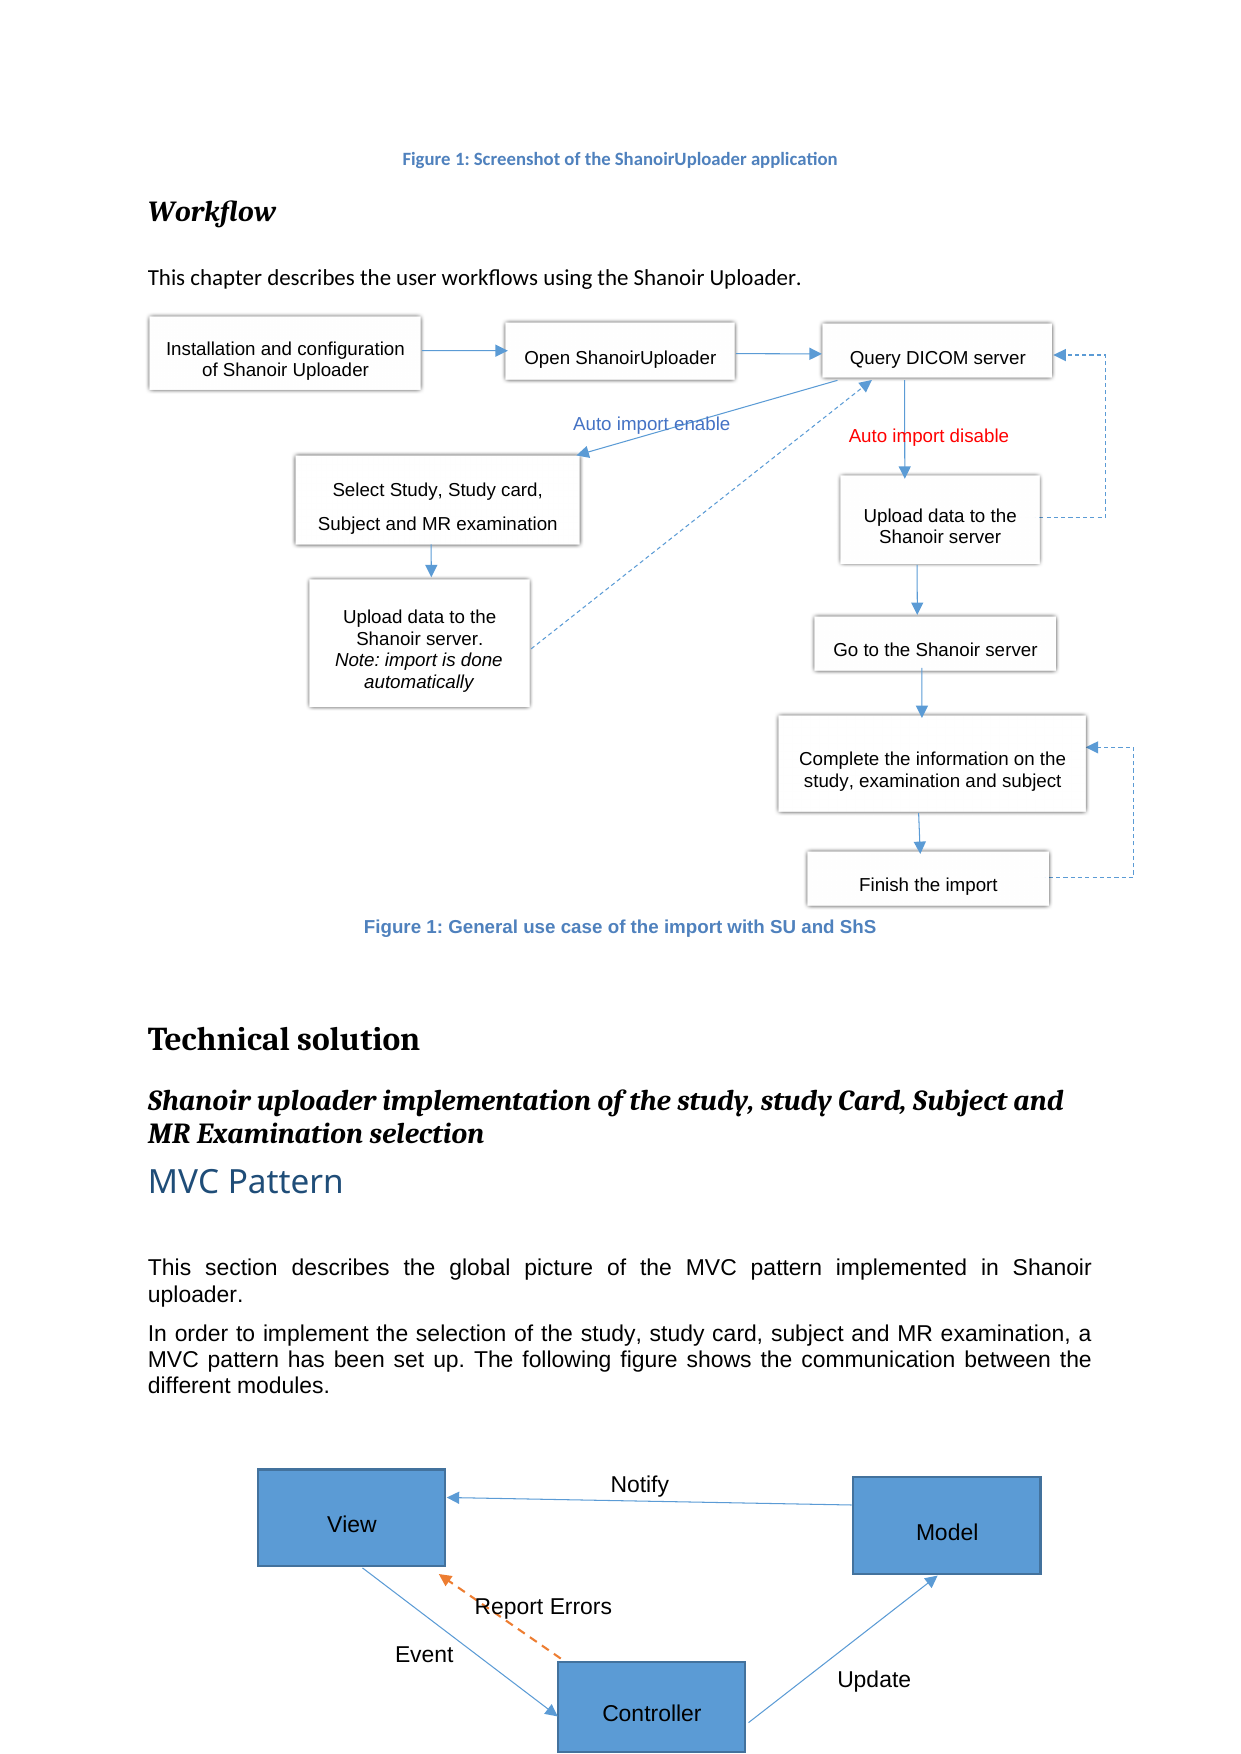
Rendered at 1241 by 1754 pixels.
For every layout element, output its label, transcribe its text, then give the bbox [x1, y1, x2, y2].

text Figure 2: General use case of the import with SU and ShS [148, 916, 1093, 937]
text This chapter describes the user workflows using the Shanoir Uploader. [148, 263, 1093, 291]
text This section describes the global picture of the MVC pattern implemented in Shanoir uploader. [148, 1254, 1093, 1307]
subtitle Technical solution [148, 1021, 1093, 1059]
text In order to implement the selection of the study, study card, subject and MR examination, a MVC pattern has been set up. The following figure shows the communication between the different modules. [148, 1319, 1093, 1398]
text Figure 1: Screenshot of the ShanoirUploader application [148, 148, 1093, 171]
subtitle Shanoir uploader implementation of the study, study Card, Subject and MR Examination selection [148, 1084, 1093, 1151]
subtitle MVC Pattern [148, 1157, 1093, 1203]
subtitle Workflow [148, 196, 1093, 229]
